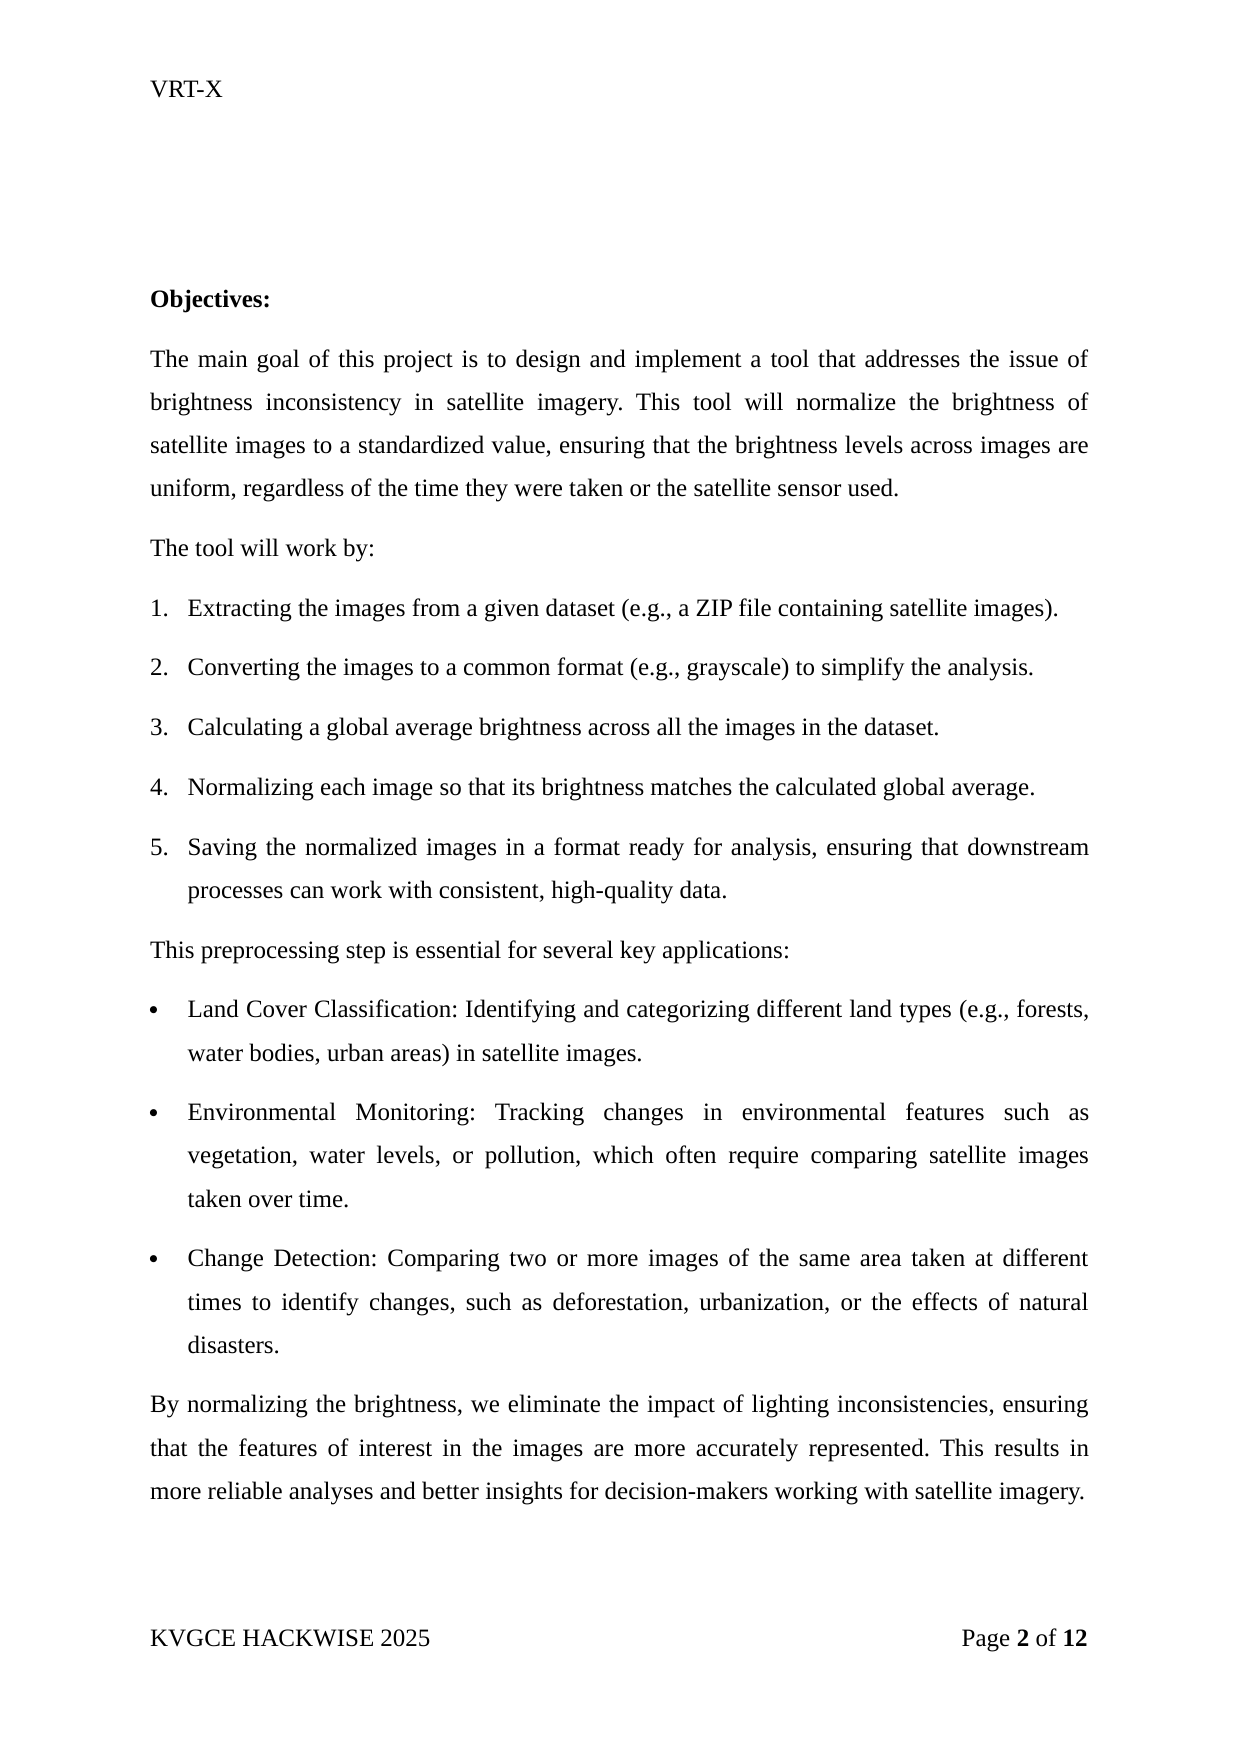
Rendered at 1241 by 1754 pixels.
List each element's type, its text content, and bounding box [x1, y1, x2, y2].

list Saving the normalized images in a format ready for analysis, ensuring that downstream processes can work with consistent, high-quality data. [150, 832, 1090, 904]
list Change Detection: Comparing two or more images of the same area taken at different times to identify changes, such as deforestation, urbanization, or the effects of natural disasters. [150, 1243, 1090, 1358]
list Environmental Monitoring: Tracking changes in environmental features such as vegetation, water levels, or pollution, which often require comparing satellite images taken over time. [150, 1097, 1090, 1212]
text The main goal of this project is to design and implement a tool that addresses the issue of brightness inconsistency in satellite imagery. This tool will normalize the brightness of satellite images to a standardized value, ensuring that the brightness levels across images are uniform, regardless of the time they were taken or the satellite sensor used. [150, 344, 1090, 502]
text This preprocessing step is essential for several key applications: [150, 935, 1090, 963]
list Land Cover Classification: Identifying and categorizing different land types (e.g., forests, water bodies, urban areas) in satellite images. [150, 994, 1090, 1066]
list Normalizing each image so that its brightness matches the calculated global average. [150, 772, 1090, 801]
text By normalizing the brightness, we eliminate the impact of lighting inconsistencies, ensuring that the features of interest in the images are more accurately represented. This results in more reliable analyses and better insights for decision-makers working with satellite imagery. [150, 1389, 1090, 1504]
list Converting the images to a common format (e.g., grayscale) to simplify the analysis. [150, 652, 1090, 681]
text The tool will work by: [150, 533, 1090, 562]
text Objectives: [150, 284, 1090, 313]
list Calculating a global average brightness across all the images in the dataset. [150, 712, 1090, 741]
list Extracting the images from a given dataset (e.g., a ZIP file containing satellite images). [150, 593, 1090, 621]
